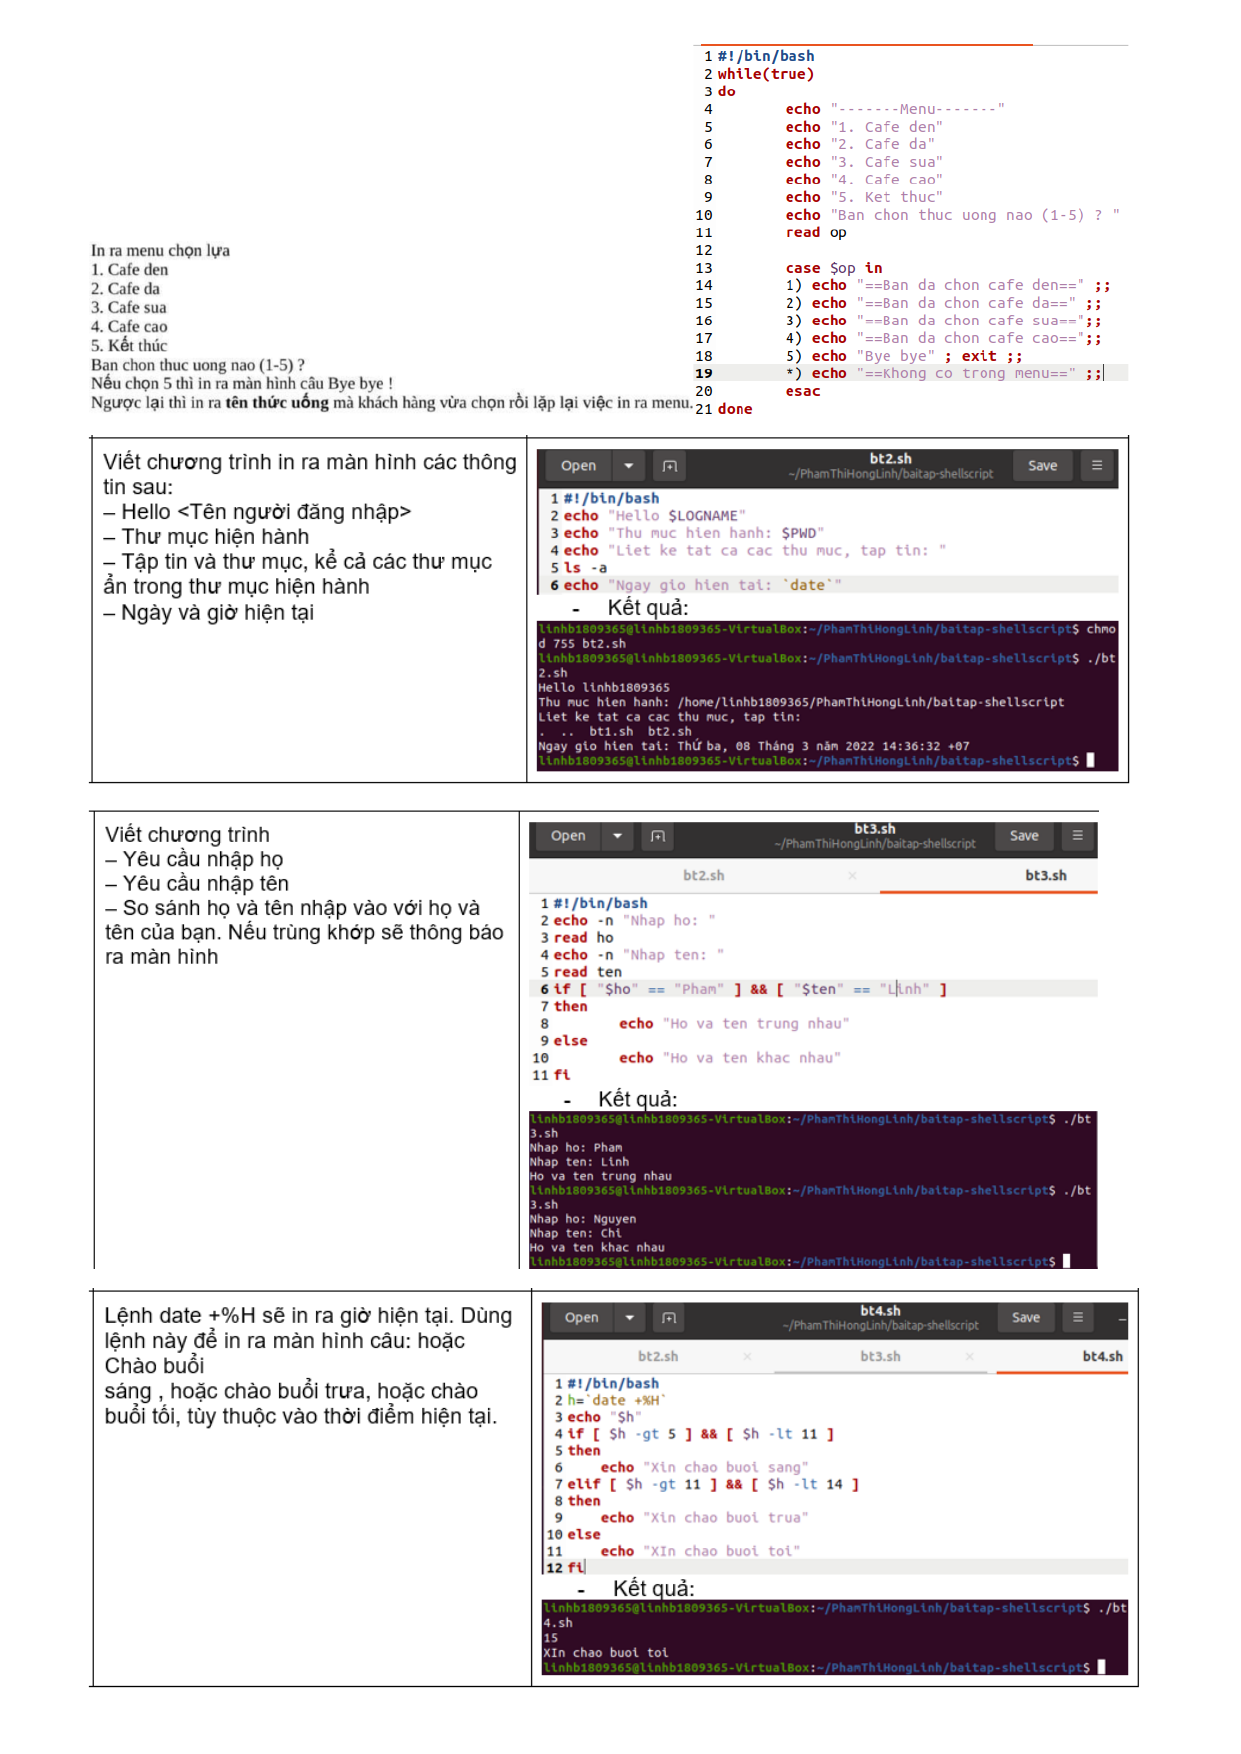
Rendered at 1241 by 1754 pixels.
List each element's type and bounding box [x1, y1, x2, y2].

picture [88, 1288, 1145, 1692]
picture [88, 435, 1133, 788]
picture [88, 44, 1129, 416]
picture [88, 807, 1099, 1269]
